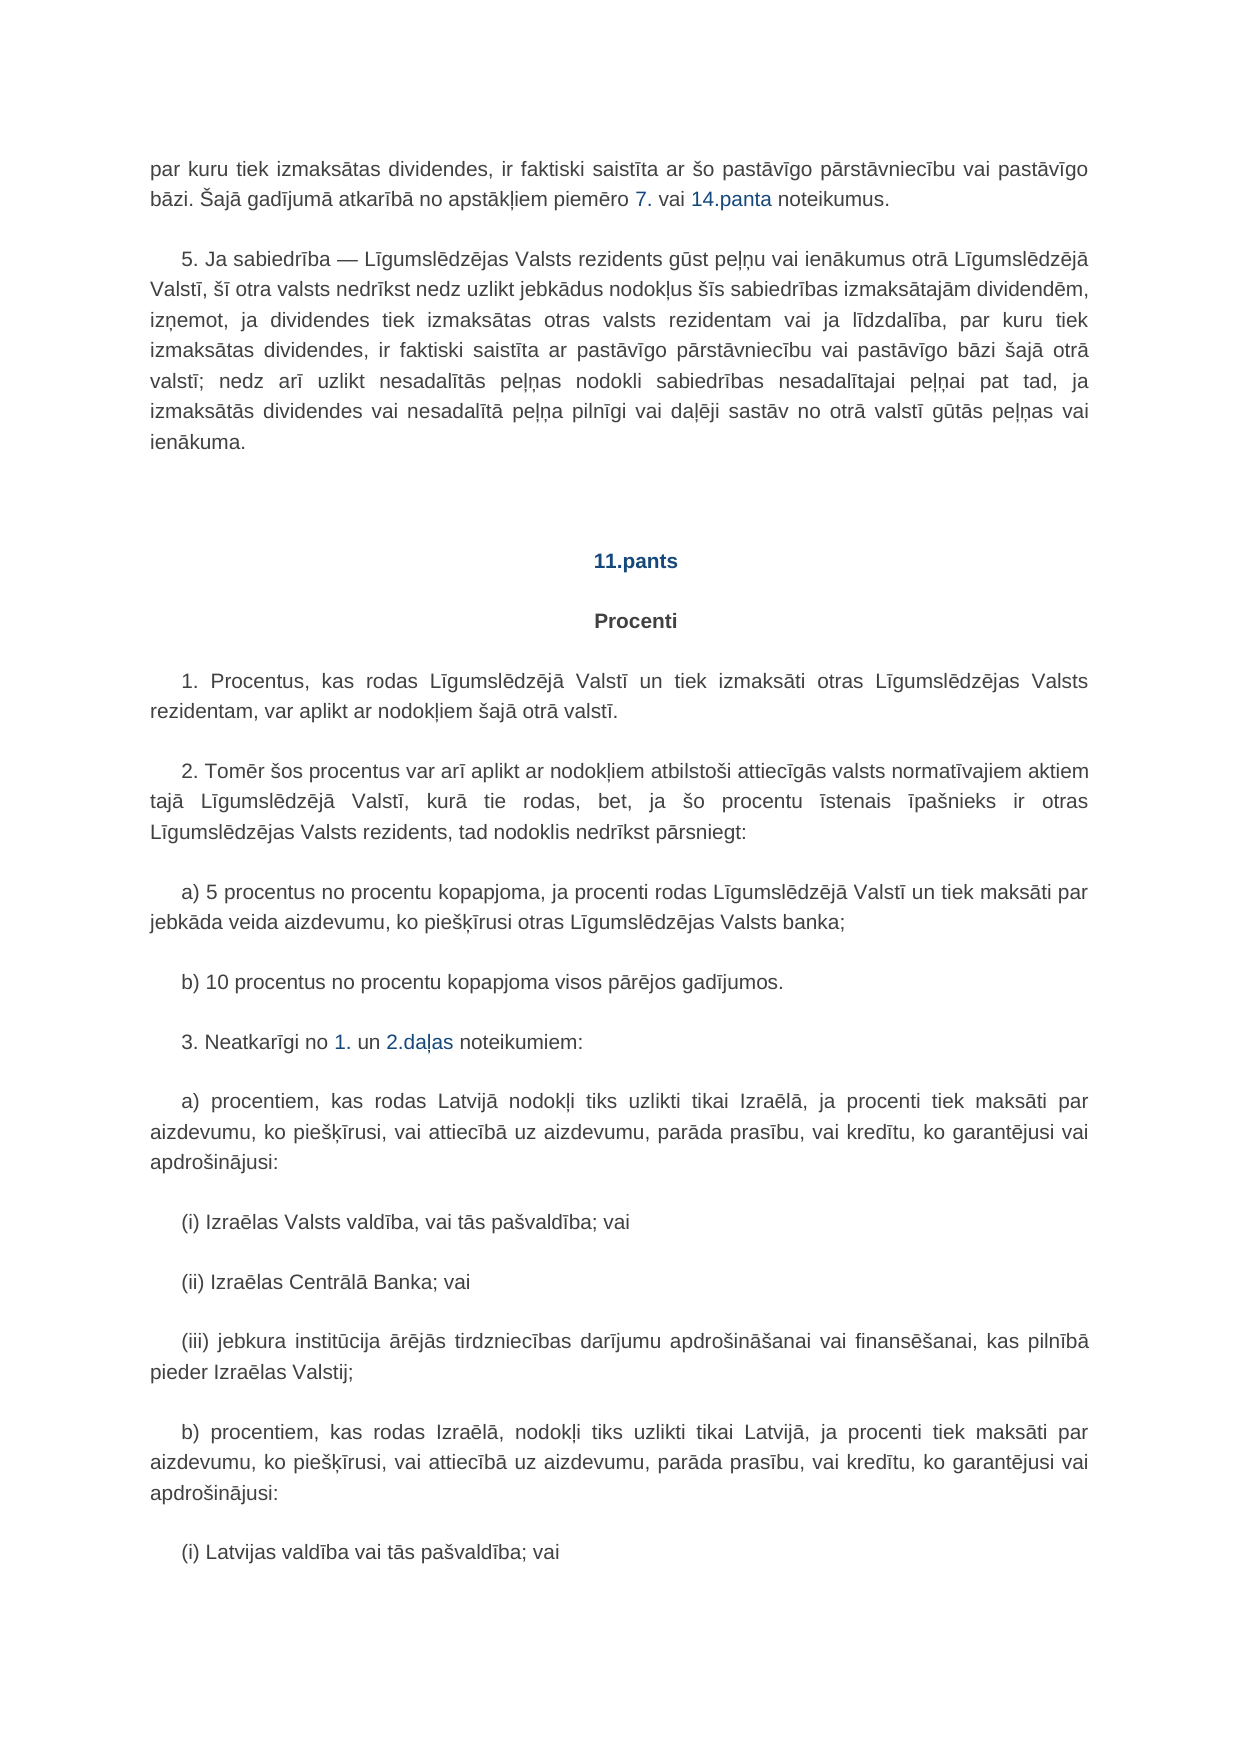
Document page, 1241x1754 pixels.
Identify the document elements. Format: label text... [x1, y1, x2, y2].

text (ii) Izraēlas Centrālā Banka; vai [150, 1263, 1090, 1293]
text (iii) jebkura institūcija ārējās tirdzniecības darījumu apdrošināšanai vai finansēšanai, kas pilnībā pieder Izraēlas Valstij; [150, 1323, 1090, 1384]
text 3. Neatkarīgi no 1. un 2.daļas noteikumiem: [150, 1023, 1090, 1053]
text (i) Izraēlas Valsts valdība, vai tās pašvaldība; vai [150, 1203, 1090, 1234]
text b) 10 procentus no procentu kopapjoma visos pārējos gadījumos. [150, 963, 1090, 994]
text (i) Latvijas valdība vai tās pašvaldība; vai [150, 1534, 1090, 1564]
text b) procentiem, kas rodas Izraēlā, nodokļi tiks uzlikti tikai Latvijā, ja procenti tiek maksāti par aizdevumu, ko piešķīrusi, vai attiecībā uz aizdevumu, parāda prasību, vai kredītu, ko garantējusi vai apdrošinājusi: [150, 1413, 1090, 1504]
text a) procentiem, kas rodas Latvijā nodokļi tiks uzlikti tikai Izraēlā, ja procenti tiek maksāti par aizdevumu, ko piešķīrusi, vai attiecībā uz aizdevumu, parāda prasību, vai kredītu, ko garantējusi vai apdrošinājusi: [150, 1083, 1090, 1174]
text a) 5 procentus no procentu kopapjoma, ja procenti rodas Līgumslēdzējā Valstī un tiek maksāti par jebkāda veida aizdevumu, ko piešķīrusi otras Līgumslēdzējas Valsts banka; [150, 873, 1090, 934]
text 2. Tomēr šos procentus var arī aplikt ar nodokļiem atbilstoši attiecīgās valsts normatīvajiem aktiem tajā Līgumslēdzējā Valstī, kurā tie rodas, bet, ja šo procentu īstenais īpašnieks ir otras Līgumslēdzējas Valsts rezidents, tad nodoklis nedrīkst pārsniegt: [150, 752, 1090, 844]
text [150, 150, 1090, 211]
text 1. Procentus, kas rodas Līgumslēdzējā Valstī un tiek izmaksāti otras Līgumslēdzējas Valsts rezidentam, var aplikt ar nodokļiem šajā otrā valstī. [150, 662, 1090, 723]
text 11.pants [150, 543, 1090, 573]
text Procenti [150, 602, 1090, 633]
text 5. Ja sabiedrība — Līgumslēdzējas Valsts rezidents gūst peļņu vai ienākumus otrā Līgumslēdzējā Valstī, šī otra valsts nedrīkst nedz uzlikt jebkādus nodokļus šīs sabiedrības izmaksātajām dividendēm, izņemot, ja dividendes tiek izmaksātas otras valsts rezidentam vai ja līdzdalība, par kuru tiek izmaksātas dividendes, ir faktiski saistīta ar pastāvīgo pārstāvniecību vai pastāvīgo bāzi šajā otrā valstī; nedz arī uzlikt nesadalītās peļņas nodokli sabiedrības nesadalītajai peļņai pat tad, ja izmaksātās dividendes vai nesadalītā peļņa pilnīgi vai daļēji sastāv no otrā valstī gūtās peļņas vai ienākuma. [150, 240, 1090, 454]
